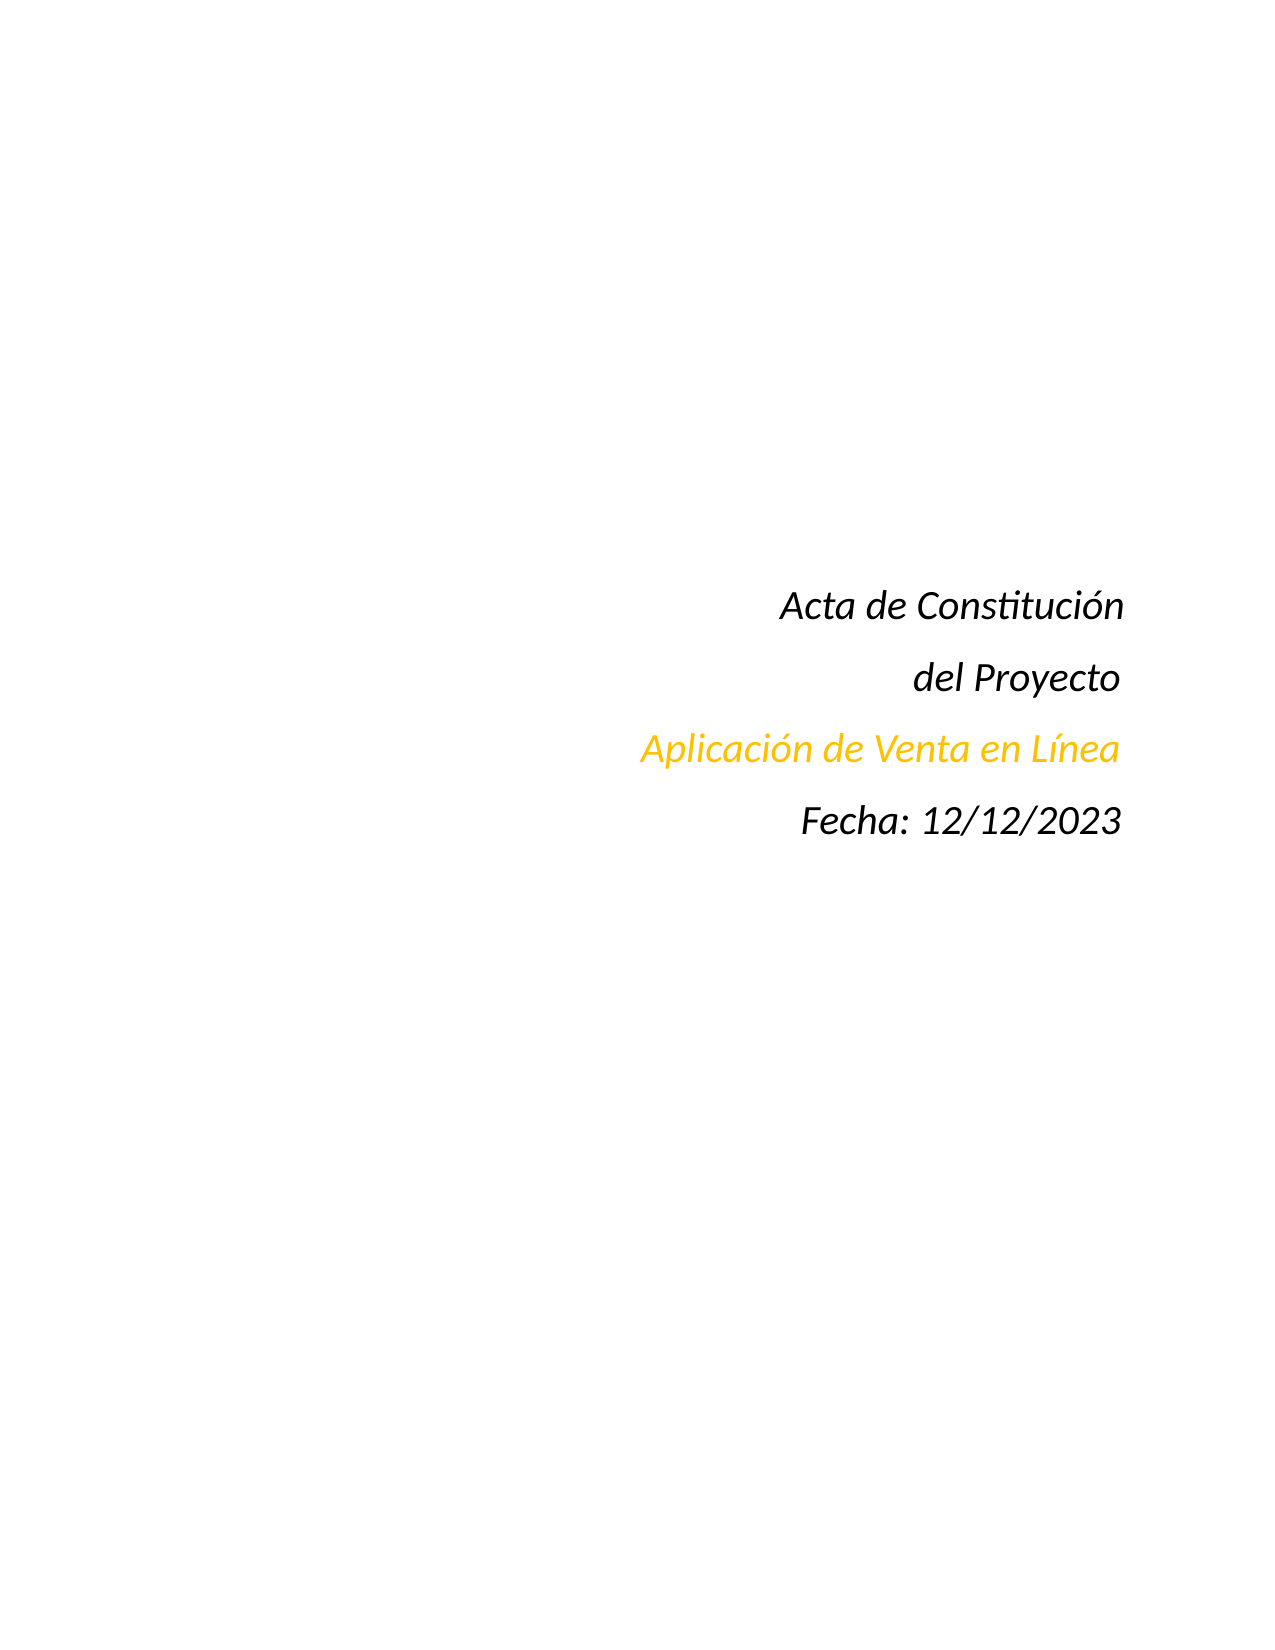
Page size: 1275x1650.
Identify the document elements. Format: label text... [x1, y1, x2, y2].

text del Proyecto [150, 651, 1125, 702]
text Aplicación de Venta en Línea [150, 722, 1125, 773]
text Acta de Constitución [150, 579, 1125, 630]
text Fecha: 12/12/2023 [150, 794, 1125, 845]
